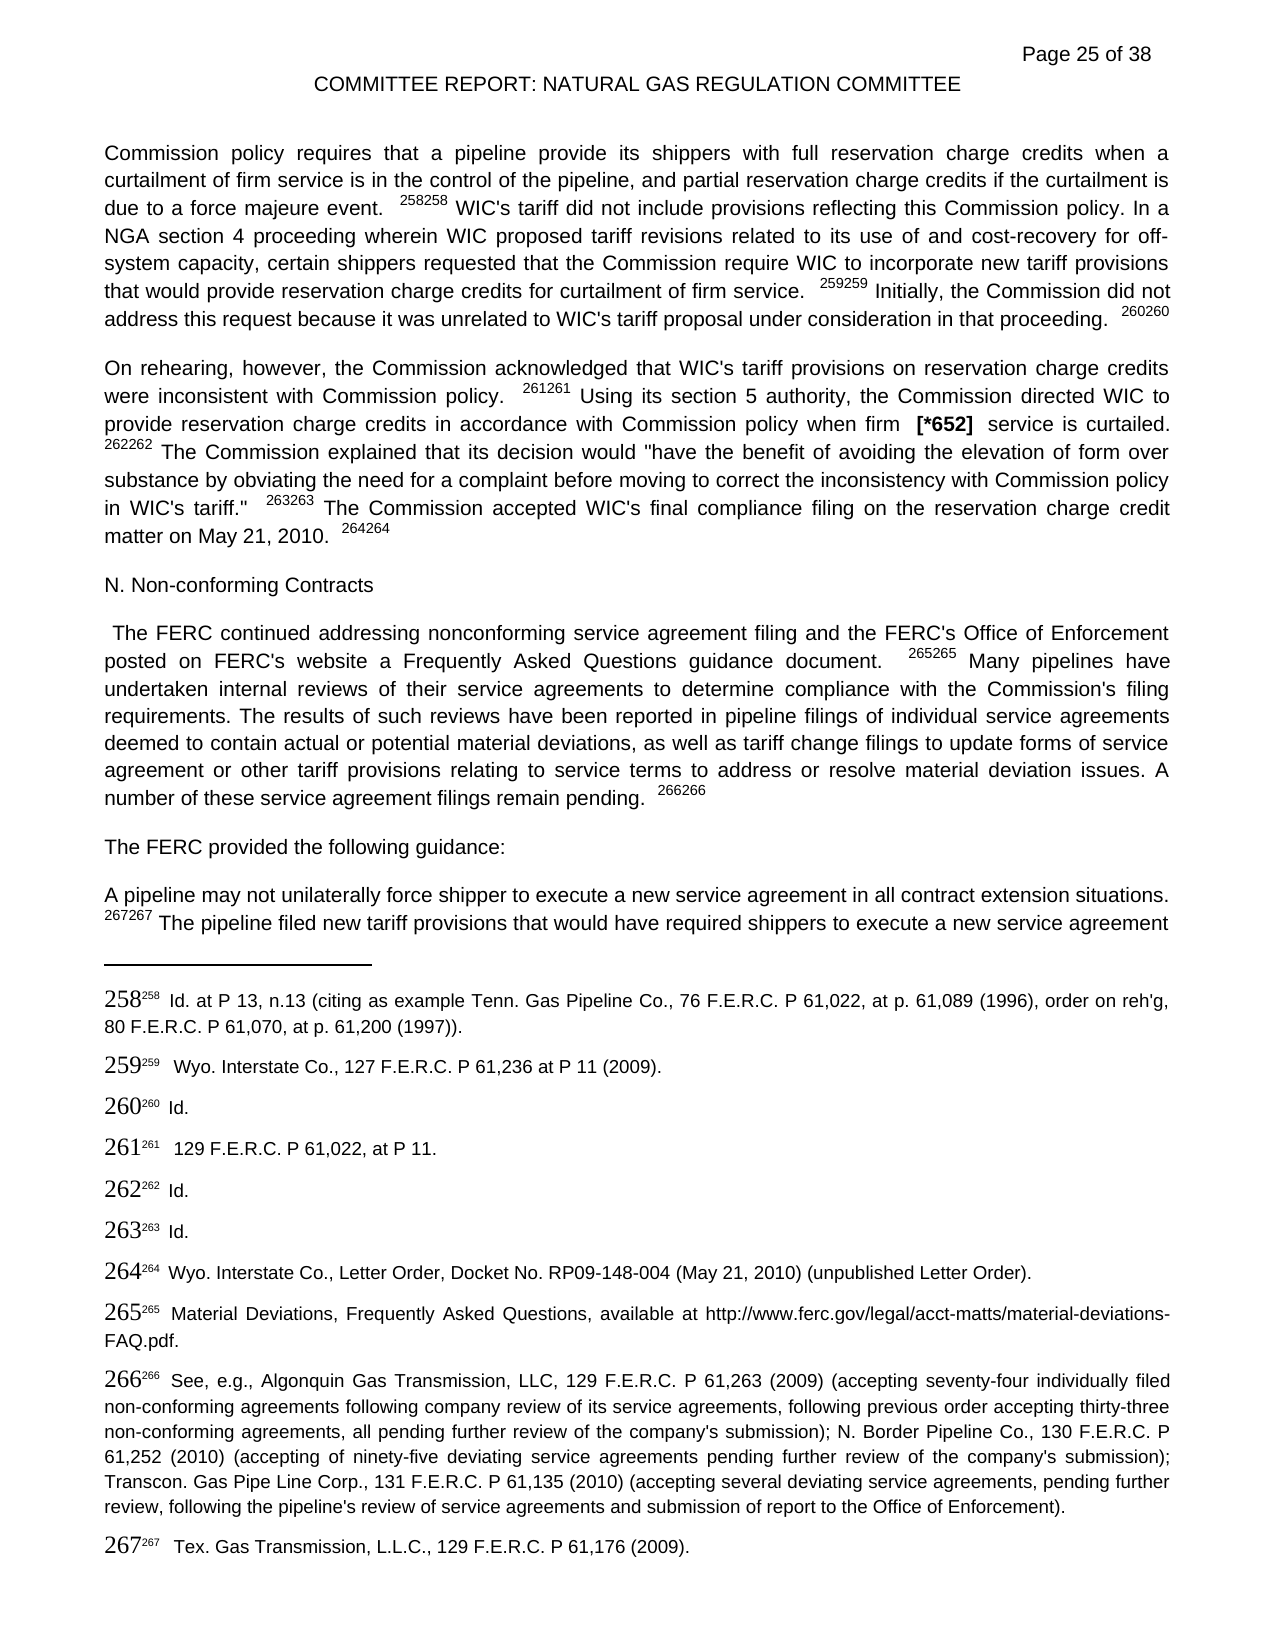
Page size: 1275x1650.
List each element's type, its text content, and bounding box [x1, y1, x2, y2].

text Commission policy requires that a pipeline provide its shippers with full reservation charge credits when a curtailment of firm service is in the control of the pipeline, and partial reservation charge credits if the curtailment is due to a force majeure event. 258 WIC's tariff did not include provisions reflecting this Commission policy. In a NGA section 4 proceeding wherein WIC proposed tariff revisions related to its use of and cost-recovery for off-system capacity, certain shippers requested that the Commission require WIC to incorporate new tariff provisions that would provide reservation charge credits for curtailment of firm service. 259 Initially, the Commission did not address this request because it was unrelated to WIC's tariff proposal under consideration in that proceeding. 260 [104, 137, 1171, 332]
text The FERC continued addressing nonconforming service agreement filing and the FERC's Office of Enforcement posted on FERC's website a Frequently Asked Questions guidance document. 265 Many pipelines have undertaken internal reviews of their service agreements to determine compliance with the Commission's filing requirements. The results of such reviews have been reported in pipeline filings of individual service agreements deemed to contain actual or potential material deviations, as well as tariff change filings to update forms of service agreement or other tariff provisions relating to service terms to address or resolve material deviation issues. A number of these service agreement filings remain pending. 266 [104, 618, 1171, 811]
text N. Non-conforming Contracts [104, 570, 1171, 597]
text A pipeline may not unilaterally force shipper to execute a new service agreement in all contract extension situations. 267 The pipeline filed new tariff provisions that would have required shippers to execute a new service agreement in the event of any contract extension, rollover, or ROFR renewal. The pipeline explained that the purpose of this new rule was to utilize the most updated pro forma agreement terms and thereby reduce the number of nonconforming agreements. The Commission rejected the proposed language, reasoning that the pipeline did not have the authority to unilaterally require a change to preexisting service terms in the case of a contract that automatically rolled over (unlike the mutual extension or ROFR scenarios). [104, 879, 1171, 935]
text The FERC provided the following guidance: [104, 832, 1171, 859]
text On rehearing, however, the Commission acknowledged that WIC's tariff provisions on reservation charge credits were inconsistent with Commission policy. 261 Using its section 5 authority, the Commission directed WIC to provide reservation charge credits in accordance with Commission policy when firm [*652] service is curtailed. 262 The Commission explained that its decision would "have the benefit of avoiding the elevation of form over substance by obviating the need for a complaint before moving to correct the inconsistency with Commission policy in WIC's tariff." 263 The Commission accepted WIC's final compliance filing on the reservation charge credit matter on May 21, 2010. 264 [104, 353, 1171, 549]
